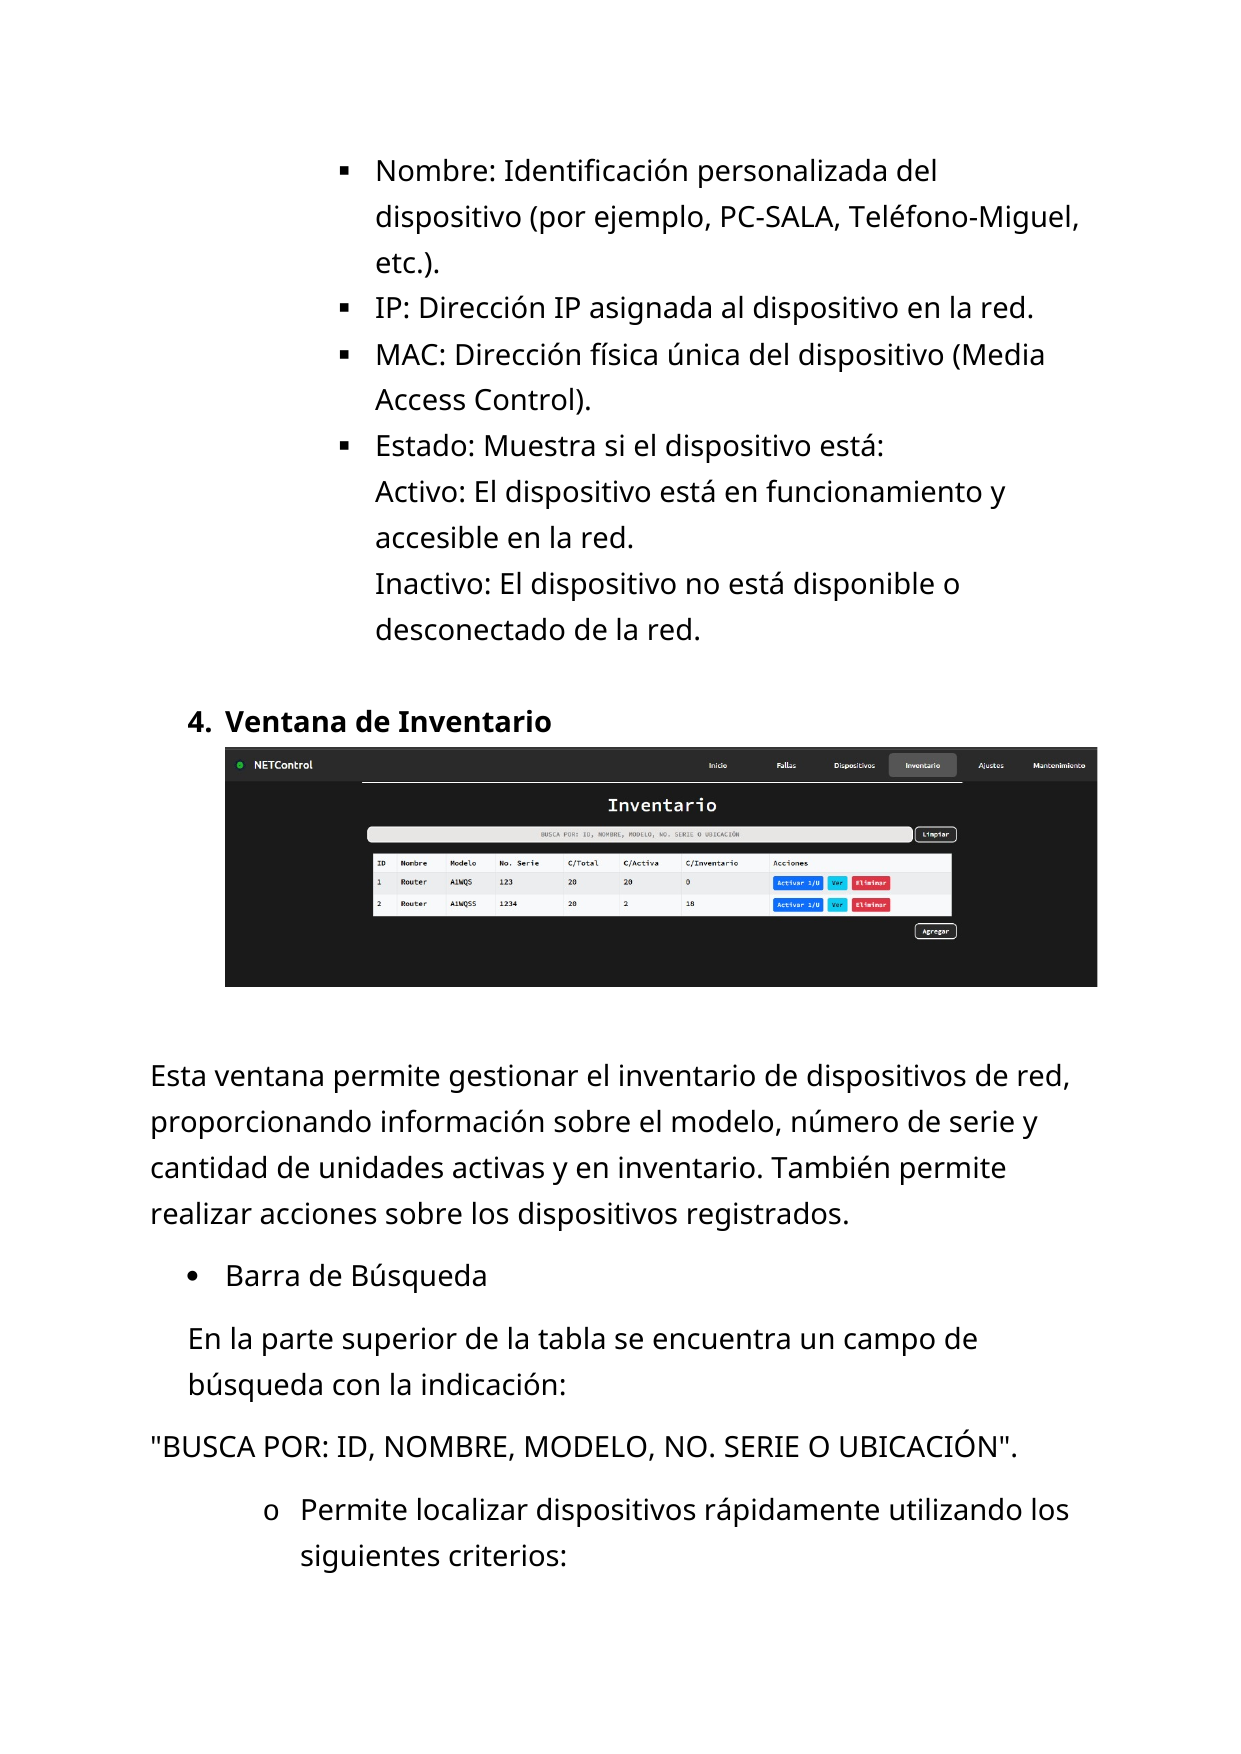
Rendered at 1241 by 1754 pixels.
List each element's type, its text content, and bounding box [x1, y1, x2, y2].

text Esta ventana permite gestionar el inventario de dispositivos de red, proporcionando información sobre el modelo, número de serie y cantidad de unidades activas y en inventario. También permite realizar acciones sobre los dispositivos registrados. [150, 1055, 1090, 1233]
picture [225, 747, 1098, 987]
list Ventana de Inventario [187, 701, 1090, 741]
list Barra de Búsqueda [187, 1256, 1090, 1295]
text "BUSCA POR: ID, NOMBRE, MODELO, NO. SERIE O UBICACIÓN". [150, 1427, 1090, 1466]
list Permite localizar dispositivos rápidamente utilizando los siguientes criterios: [262, 1489, 1090, 1575]
list Estado: Muestra si el dispositivo está: [337, 426, 1090, 465]
text En la parte superior de la tabla se encuentra un campo de búsqueda con la indicación: [187, 1318, 1090, 1404]
list Activo: El dispositivo está en funcionamiento y accesible en la red. [375, 472, 1090, 557]
list MAC: Dirección física única del dispositivo (Media Access Control). [337, 334, 1090, 419]
list Nombre: Identificación personalizada del dispositivo (por ejemplo, PC-SALA, Teléfono-Miguel, etc.). [337, 150, 1090, 282]
list Inactivo: El dispositivo no está disponible o desconectado de la red. [375, 563, 1090, 649]
list IP: Dirección IP asignada al dispositivo en la red. [337, 288, 1090, 327]
